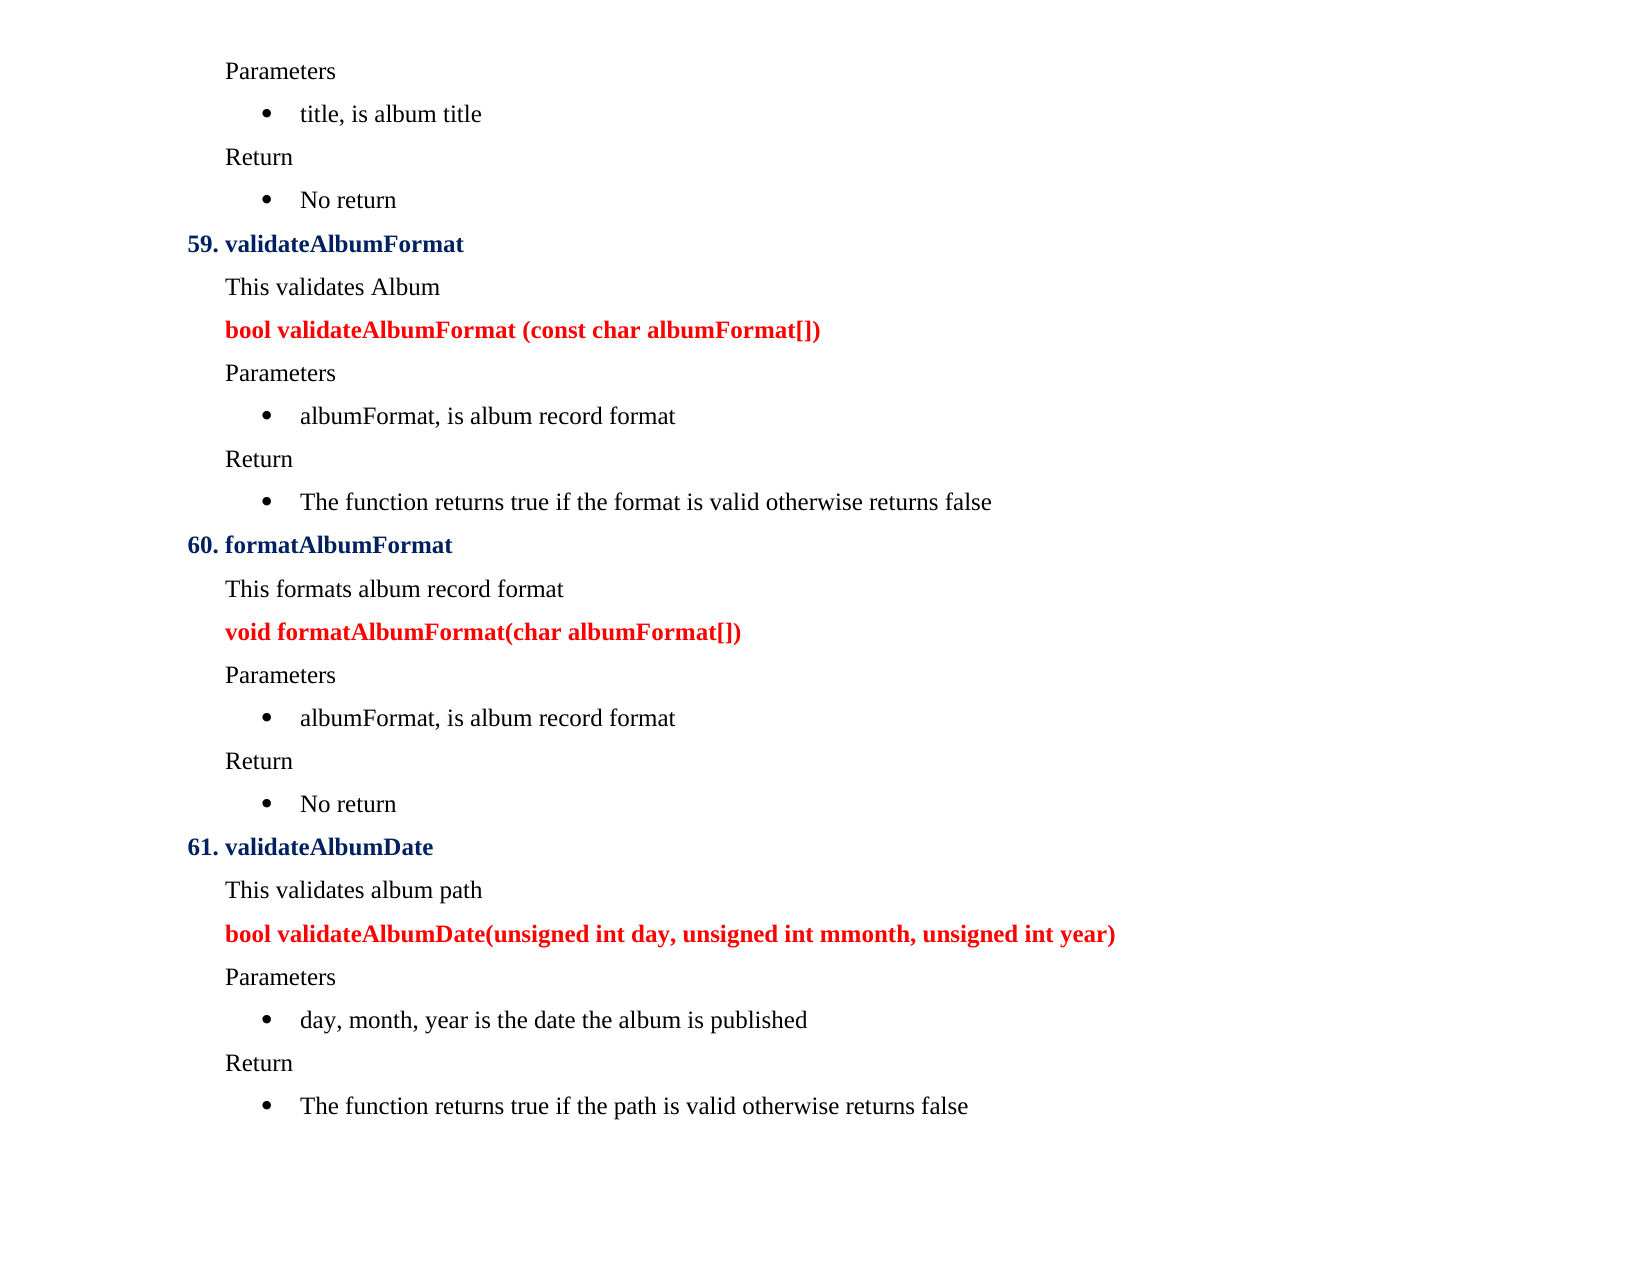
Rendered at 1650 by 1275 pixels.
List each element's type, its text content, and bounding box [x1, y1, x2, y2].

list Parameters [225, 962, 1500, 991]
list Return [225, 1048, 1500, 1077]
list This formats album record format [225, 574, 1500, 602]
list Parameters [225, 660, 1500, 689]
list No return [262, 789, 1500, 818]
list Return [225, 444, 1500, 473]
list This validates album path [225, 876, 1500, 904]
list The function returns true if the format is valid otherwise returns false [262, 487, 1500, 516]
list Return [225, 142, 1500, 171]
list This validates Album [225, 272, 1500, 301]
list formatAlbumFormat [187, 531, 1500, 559]
list The function returns true if the path is valid otherwise returns false [262, 1091, 1500, 1120]
list No return [262, 186, 1500, 214]
list Parameters [225, 358, 1500, 387]
list bool validateAlbumFormat (const char albumFormat[]) [225, 315, 1500, 344]
list validateAlbumDate [187, 832, 1500, 861]
list title, is album title [262, 99, 1500, 128]
list albumFormat, is album record format [262, 401, 1500, 430]
list Return [225, 746, 1500, 775]
list albumFormat, is album record format [262, 703, 1500, 732]
list validateAlbumFormat [187, 229, 1500, 257]
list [262, 1005, 1500, 1034]
list bool validateAlbumDate(unsigned int day, unsigned int mmonth, unsigned int year) [225, 919, 1500, 947]
list void formatAlbumFormat(char albumFormat[]) [225, 617, 1500, 646]
list Parameters [225, 56, 1500, 85]
